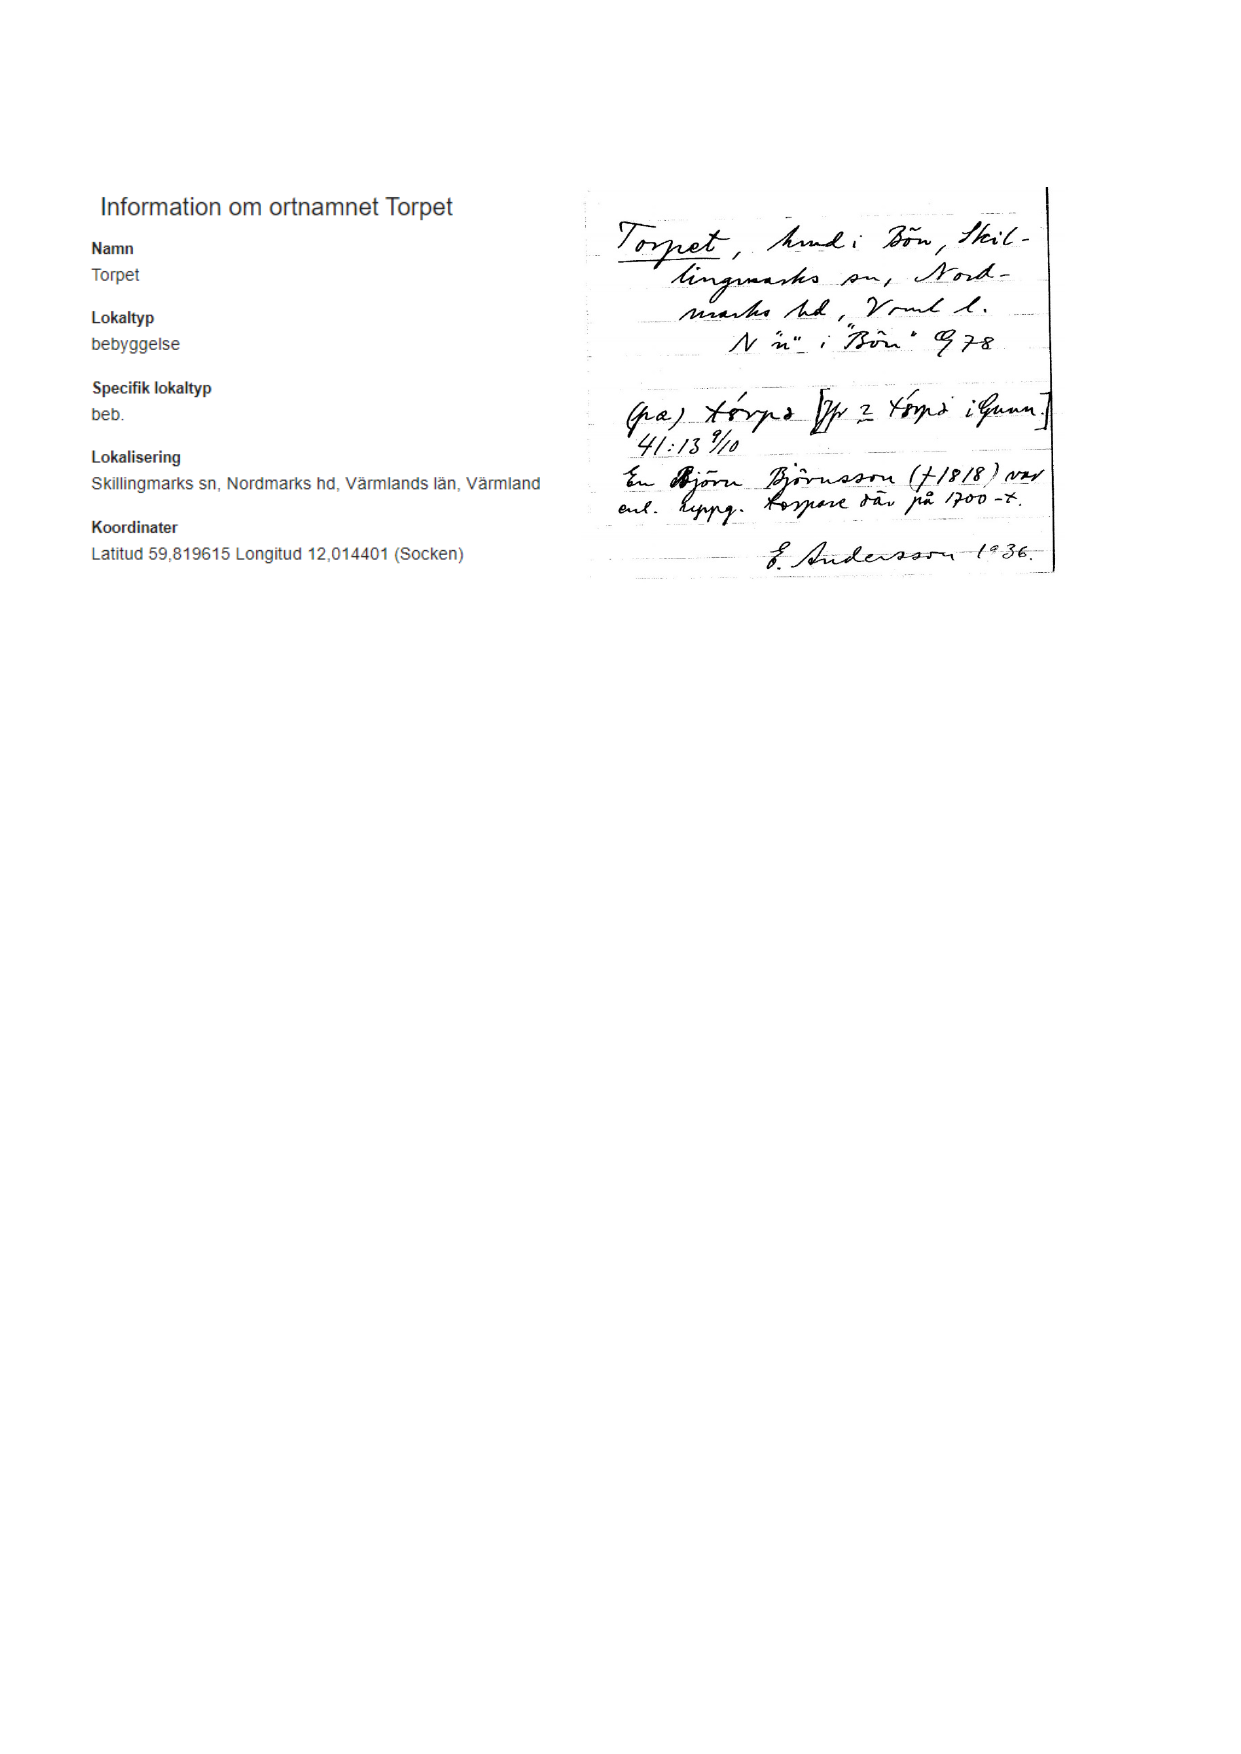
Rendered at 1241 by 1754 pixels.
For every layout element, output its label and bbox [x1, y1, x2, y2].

picture [75, 179, 1065, 584]
